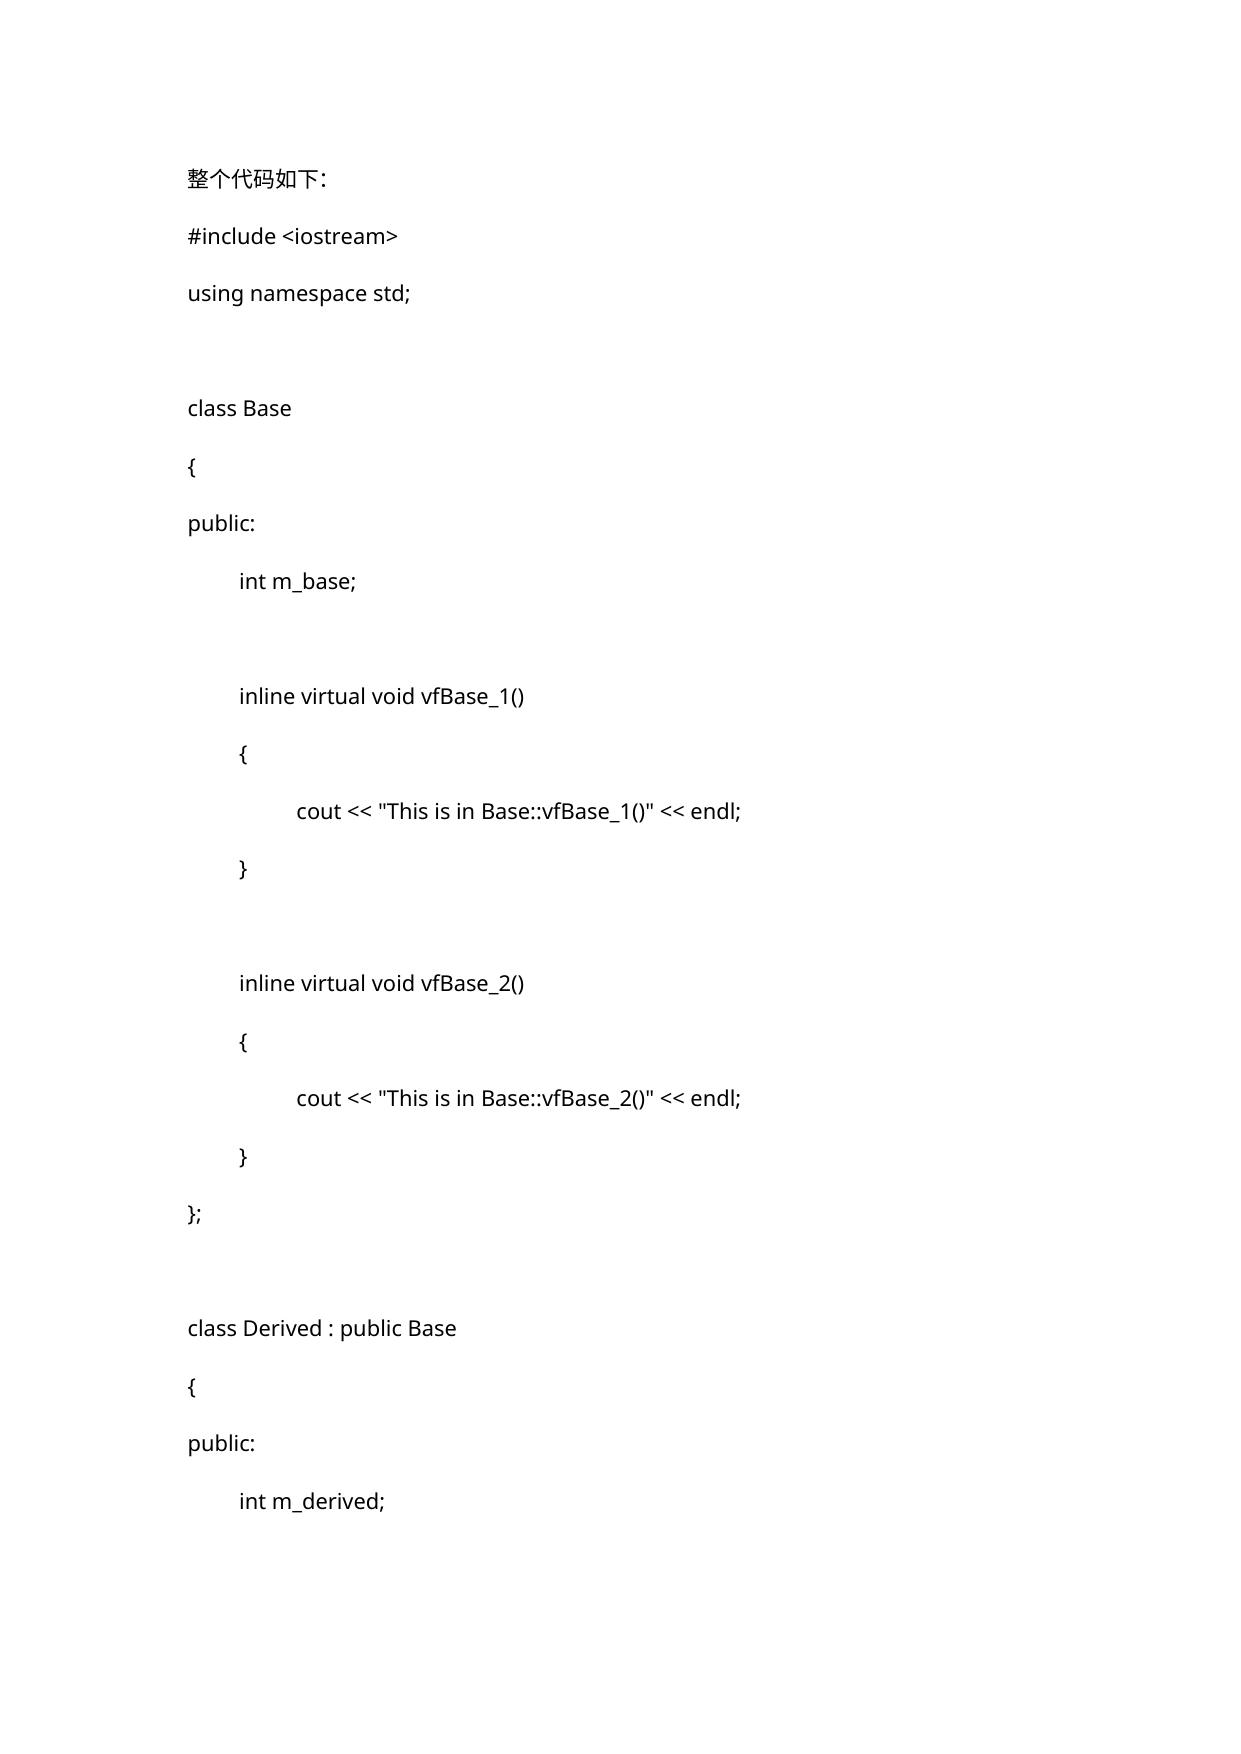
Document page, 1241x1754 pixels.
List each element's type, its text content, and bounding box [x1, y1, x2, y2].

text #include <iostream> [187, 219, 1053, 252]
text } [187, 1139, 1053, 1172]
text class Base [187, 392, 1053, 424]
text inline virtual void vfBase_1() [187, 679, 1053, 712]
text cout << "This is in Base::vfBase_1()" << endl; [187, 794, 1053, 827]
text { [187, 449, 1053, 482]
text public: [187, 507, 1053, 539]
text using namespace std; [187, 277, 1053, 309]
text { [187, 1369, 1053, 1402]
text { [187, 1024, 1053, 1057]
text cout << "This is in Base::vfBase_2()" << endl; [187, 1082, 1053, 1114]
text { [187, 737, 1053, 769]
text inline virtual void vfBase_2() [187, 967, 1053, 999]
text public: [187, 1427, 1053, 1459]
text int m_derived; [187, 1484, 1053, 1517]
text }; [187, 1197, 1053, 1229]
text int m_base; [187, 564, 1053, 597]
text class Derived : public Base [187, 1312, 1053, 1344]
text 整个代码如下： [187, 162, 1053, 194]
text } [187, 852, 1053, 884]
